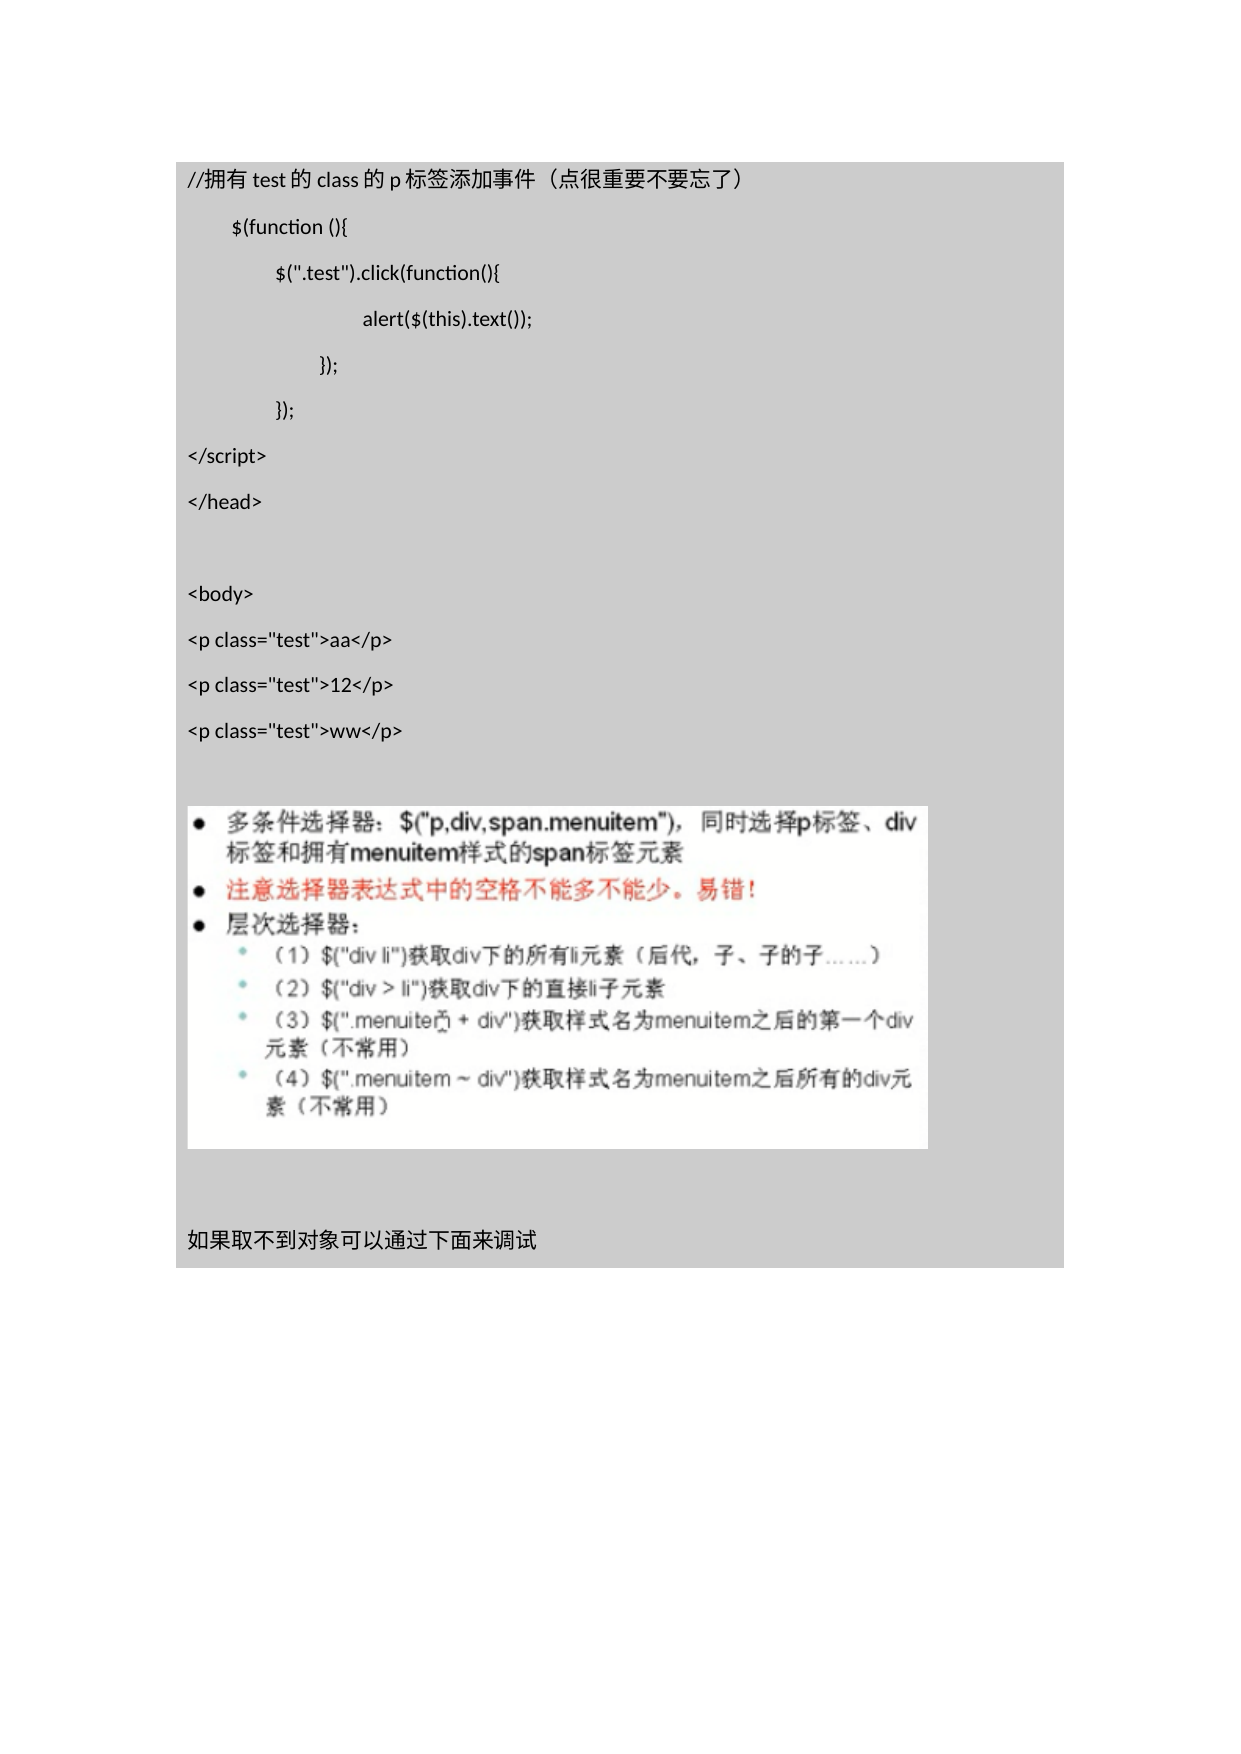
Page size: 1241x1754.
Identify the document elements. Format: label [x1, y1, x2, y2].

table_header [176, 162, 1064, 1268]
picture [187, 806, 928, 1149]
